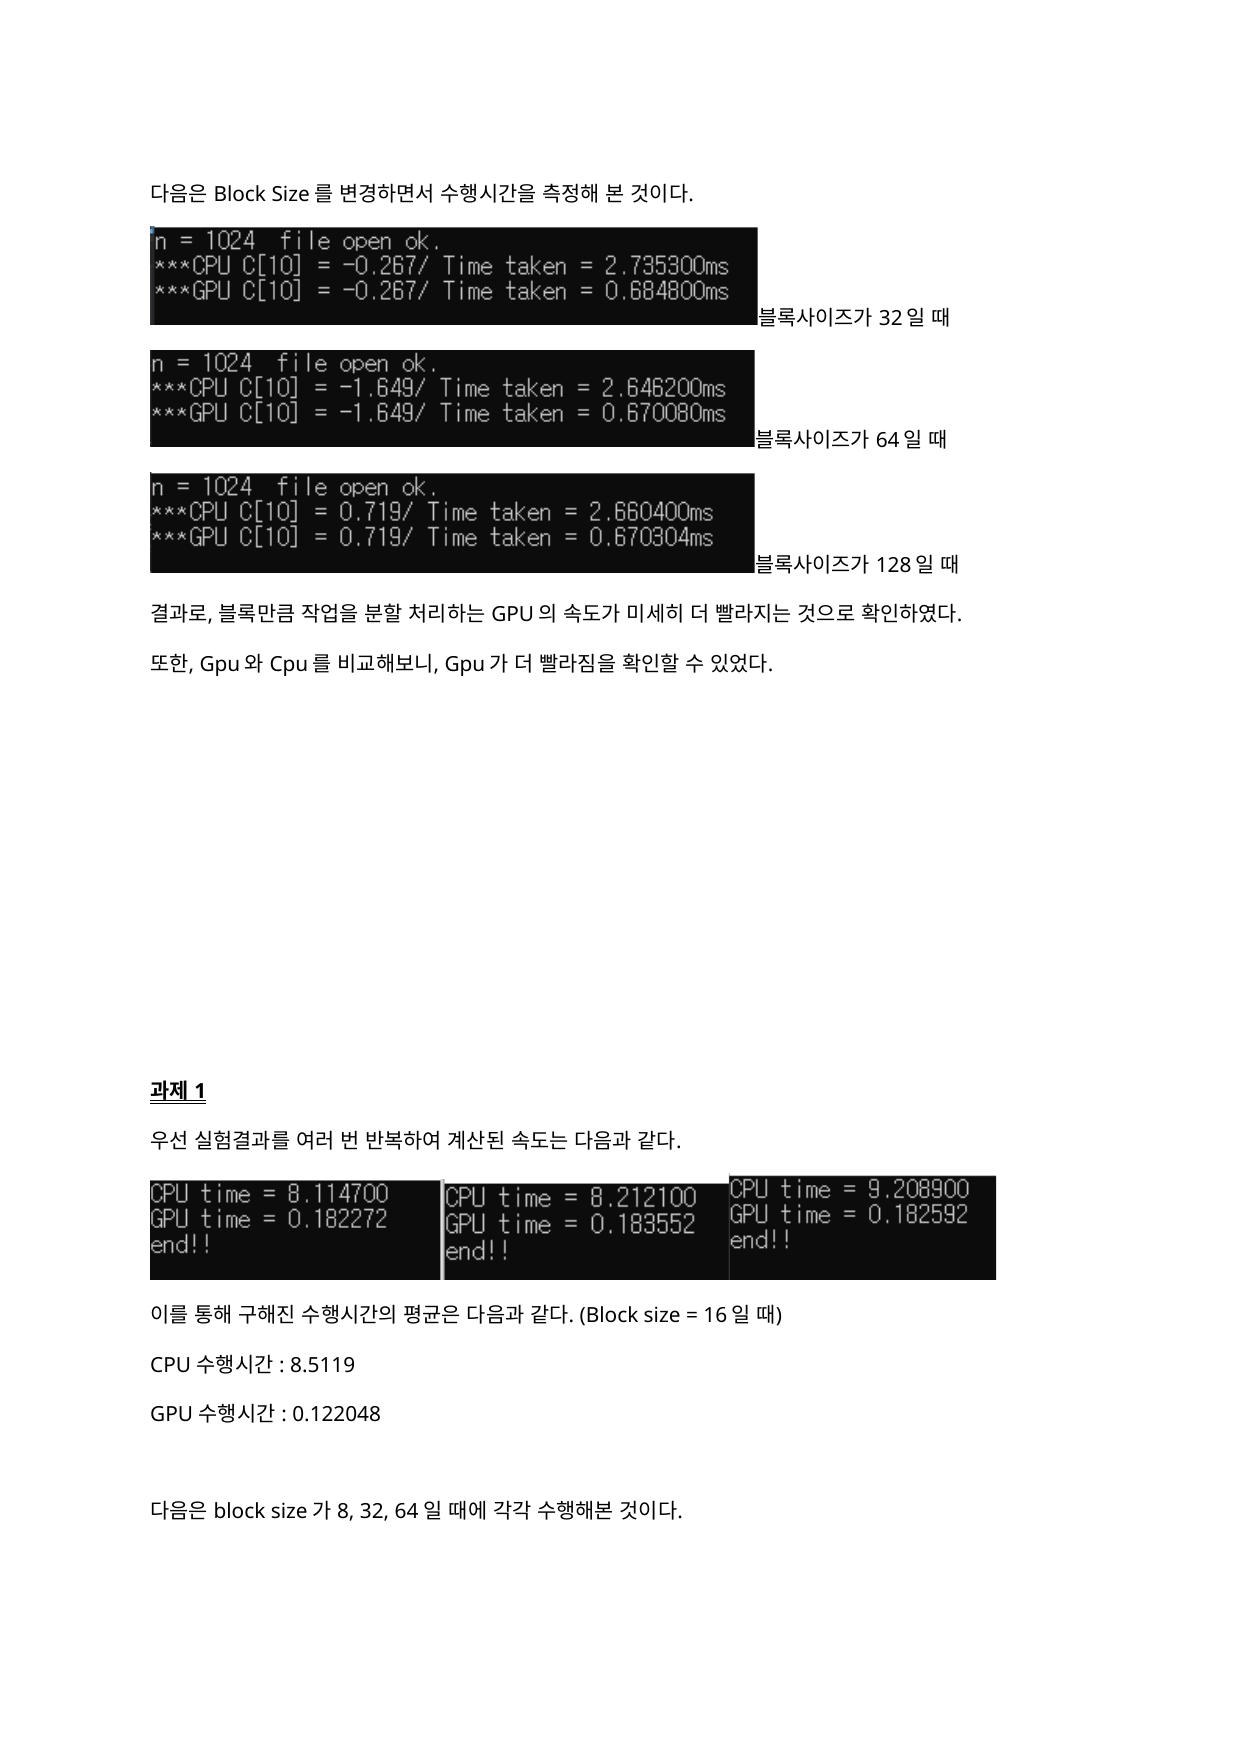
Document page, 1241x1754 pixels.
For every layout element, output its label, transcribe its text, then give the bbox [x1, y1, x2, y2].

text 다음은 Block Size를 변경하면서 수행시간을 측정해 본 것이다. [150, 177, 1090, 207]
picture [150, 226, 758, 325]
text 이를 통해 구해진 수행시간의 평균은 다음과 같다. (Block size = 16일 때) [150, 1298, 1090, 1329]
text 우선 실험결과를 여러 번 반복하여 계산된 속도는 다음과 같다. [150, 1124, 1090, 1154]
picture [150, 350, 755, 447]
picture [150, 1173, 997, 1280]
text CPU 수행시간 : 8.5119 [150, 1348, 1090, 1378]
text 또한, Gpu와 Cpu를 비교해보니, Gpu가 더 빨라짐을 확인할 수 있었다. [150, 647, 1090, 677]
text 다음은 block size가 8, 32, 64 일 때에 각각 수행해본 것이다. [150, 1494, 1090, 1524]
text 과제 1 [150, 1074, 1090, 1105]
text 결과로, 블록만큼 작업을 분할 처리하는 GPU의 속도가 미세히 더 빨라지는 것으로 확인하였다. [150, 597, 1090, 628]
text GPU 수행시간 : 0.122048 [150, 1397, 1090, 1427]
picture [150, 472, 755, 573]
